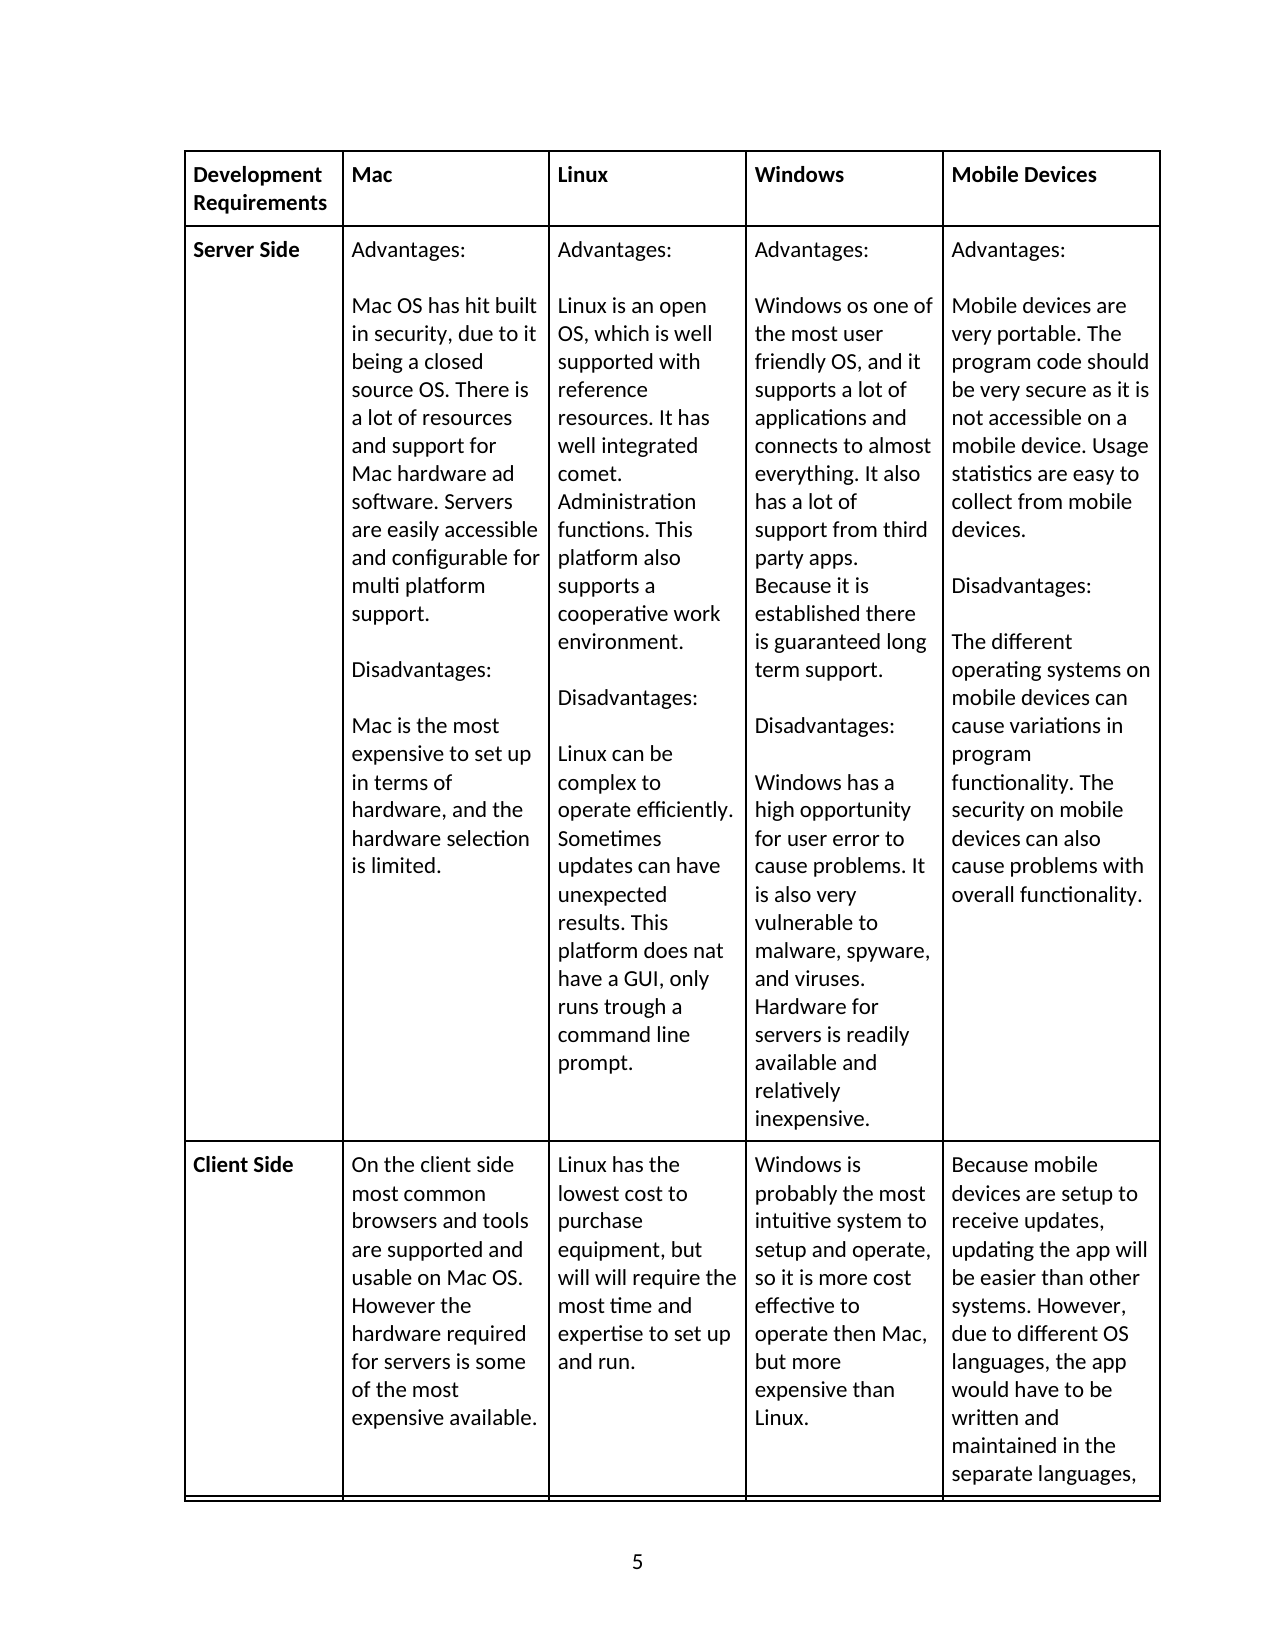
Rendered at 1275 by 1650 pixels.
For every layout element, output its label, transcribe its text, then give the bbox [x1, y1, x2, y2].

table_header Mac [344, 152, 548, 225]
table_header Mobile Devices [944, 152, 1159, 225]
table_cell Advantages: Windows os one of the most user friendly OS, and it supports a lot of applications and connects to almost everything. It also has a lot of support from third party apps. Because it is established there is guaranteed long term support. Disadvantages: Windows has a high opportunity for user error to cause problems. It is also very vulnerable to malware, spyware, and viruses. Hardware for servers is readily available and relatively inexpensive. [747, 227, 942, 1140]
table_cell Advantages: Mobile devices are very portable. The program code should be very secure as it is not accessible on a mobile device. Usage statistics are easy to collect from mobile devices. Disadvantages: The different operating systems on mobile devices can cause variations in program functionality. The security on mobile devices can also cause problems with overall functionality. [944, 227, 1159, 1140]
table_cell Server Side [186, 227, 342, 1140]
table_cell Client Side [186, 1142, 342, 1495]
table_cell On the client side most common browsers and tools are supported and usable on Mac OS. However the hardware required for servers is some of the most expensive available. [344, 1142, 548, 1495]
table_cell Because mobile devices are setup to receive updates, updating the app will be easier than other systems. However, due to different OS languages, the app would have to be written and maintained in the separate languages, [944, 1142, 1159, 1495]
table_cell Advantages: Linux is an open OS, which is well supported with reference resources. It has well integrated comet. Administration functions. This platform also supports a cooperative work environment. Disadvantages: Linux can be complex to operate efficiently. Sometimes updates can have unexpected results. This platform does nat have a GUI, only runs trough a command line prompt. [550, 227, 745, 1140]
table_cell Advantages: Mac OS has hit built in security, due to it being a closed source OS. There is a lot of resources and support for Mac hardware ad software. Servers are easily accessible and configurable for multi platform support. Disadvantages: Mac is the most expensive to set up in terms of hardware, and the hardware selection is limited. [344, 227, 548, 1140]
table_cell Windows is probably the most intuitive system to setup and operate, so it is more cost effective to operate then Mac, but more expensive than Linux. [747, 1142, 942, 1495]
table_header Development Requirements [186, 152, 342, 225]
table_header Windows [747, 152, 942, 225]
table_cell Linux has the lowest cost to purchase equipment, but will will require the most time and expertise to set up and run. [550, 1142, 745, 1495]
table_header Linux [550, 152, 745, 225]
